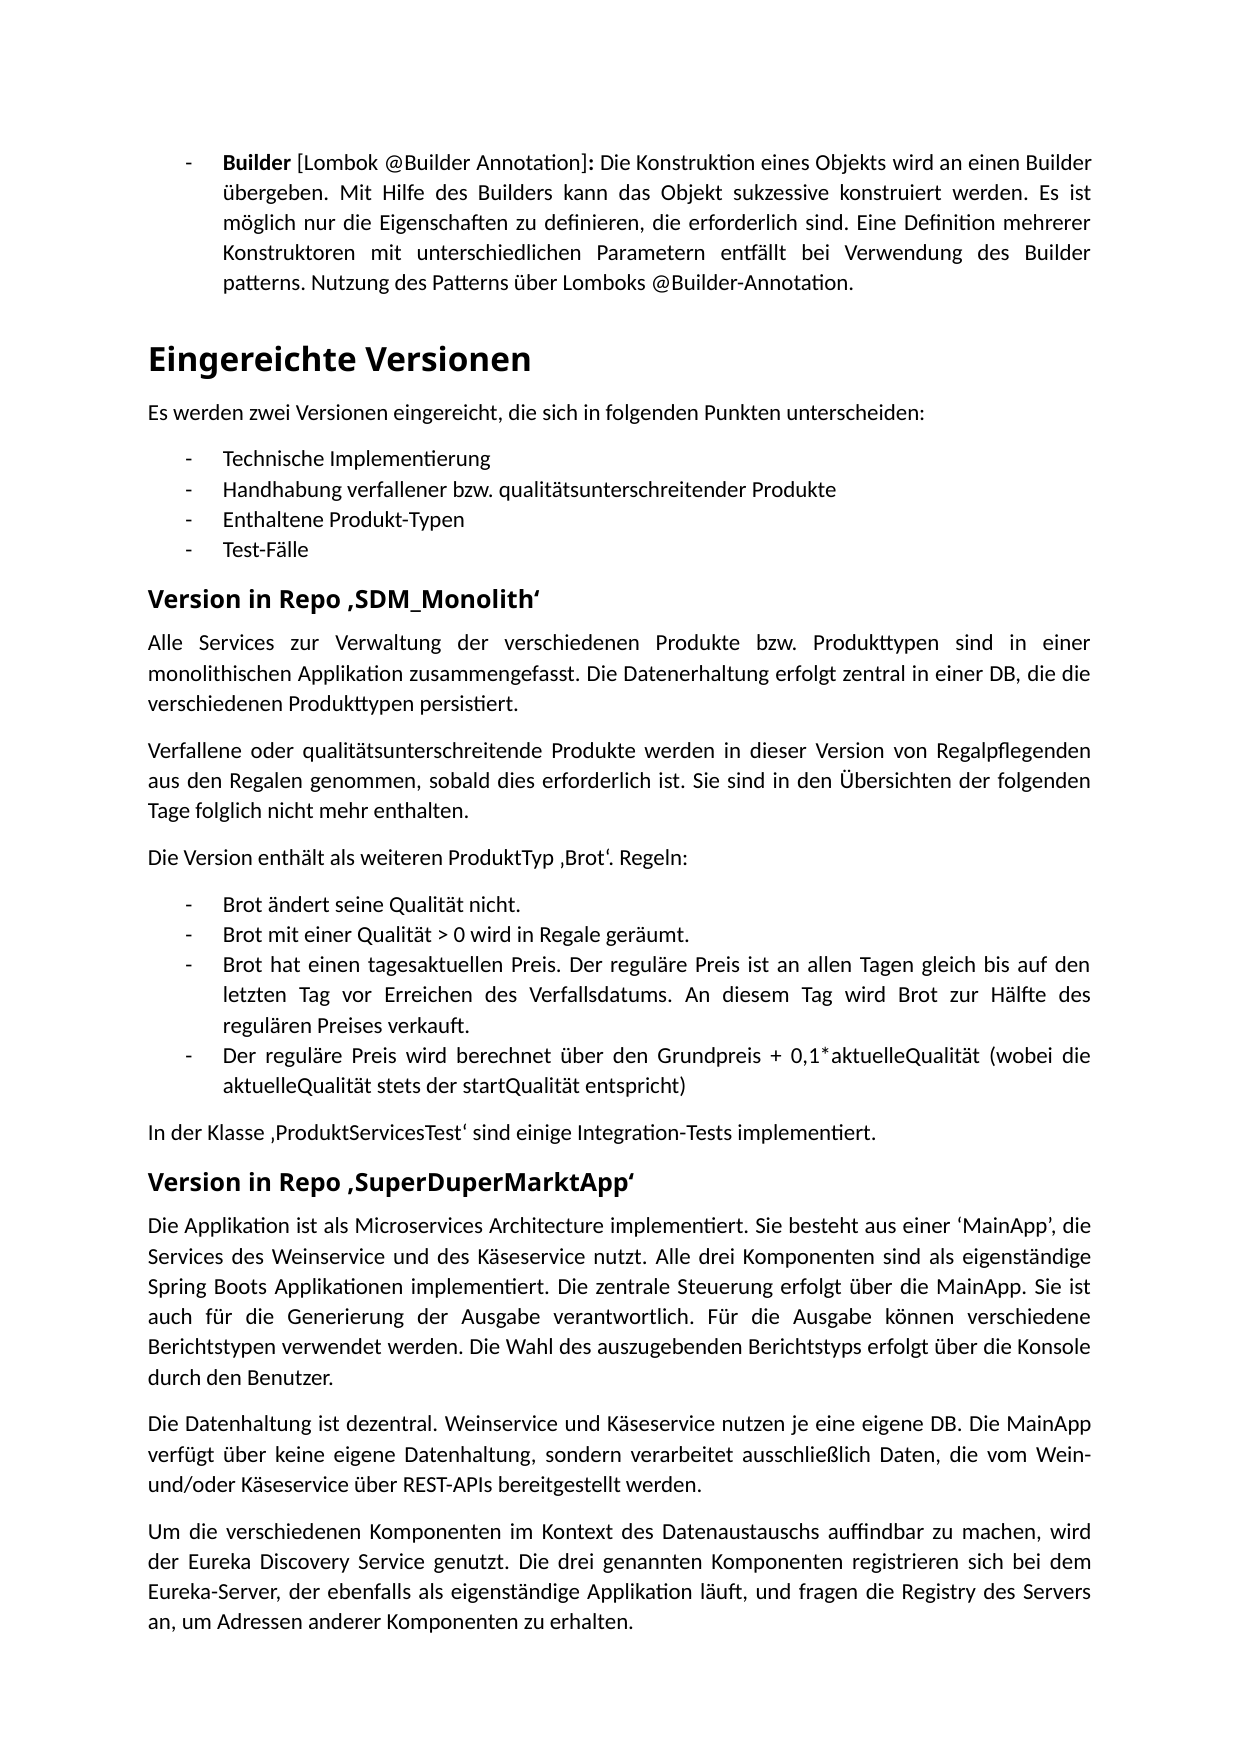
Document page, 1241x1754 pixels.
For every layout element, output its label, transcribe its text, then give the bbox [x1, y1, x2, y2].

list Test-Fälle [185, 535, 1093, 563]
list Technische Implementierung [185, 444, 1093, 472]
subtitle Eingereichte Versionen [148, 336, 1093, 382]
text Alle Services zur Verwaltung der verschiedenen Produkte bzw. Produkttypen sind in einer monolithischen Applikation zusammengefasst. Die Datenerhaltung erfolgt zentral in einer DB, die die verschiedenen Produkttypen persistiert. [148, 628, 1093, 717]
text Um die verschiedenen Komponenten im Kontext des Datenaustauschs auffindbar zu machen, wird der Eureka Discovery Service genutzt. Die drei genannten Komponenten registrieren sich bei dem Eureka-Server, der ebenfalls als eigenständige Applikation läuft, und fragen die Registry des Servers an, um Adressen anderer Komponenten zu erhalten. [148, 1517, 1093, 1635]
text Die Version enthält als weiteren ProduktTyp ‚Brot‘. Regeln: [148, 843, 1093, 871]
text Die Applikation ist als Microservices Architecture implementiert. Sie besteht aus einer ‘MainApp’, die Services des Weinservice und des Käseservice nutzt. Alle drei Komponenten sind als eigenständige Spring Boots Applikationen implementiert. Die zentrale Steuerung erfolgt über die MainApp. Sie ist auch für die Generierung der Ausgabe verantwortlich. Für die Ausgabe können verschiedene Berichtstypen verwendet werden. Die Wahl des auszugebenden Berichtstyps erfolgt über die Konsole durch den Benutzer. [148, 1212, 1093, 1391]
text Verfallene oder qualitätsunterschreitende Produkte werden in dieser Version von Regalpflegenden aus den Regalen genommen, sobald dies erforderlich ist. Sie sind in den Übersichten der folgenden Tage folglich nicht mehr enthalten. [148, 736, 1093, 824]
subtitle Version in Repo ‚SuperDuperMarktApp‘ [148, 1165, 1093, 1199]
text Die Datenhaltung ist dezentral. Weinservice und Käseservice nutzen je eine eigene DB. Die MainApp verfügt über keine eigene Datenhaltung, sondern verarbeitet ausschließlich Daten, die vom Wein- und/oder Käseservice über REST-APIs bereitgestellt werden. [148, 1409, 1093, 1498]
text In der Klasse ‚ProduktServicesTest‘ sind einige Integration-Tests implementiert. [148, 1118, 1093, 1146]
list Handhabung verfallener bzw. qualitätsunterschreitender Produkte [185, 475, 1093, 503]
list Der reguläre Preis wird berechnet über den Grundpreis + 0,1*aktuelleQualität (wobei die aktuelleQualität stets der startQualität entspricht) [185, 1041, 1093, 1099]
list Builder [Lombok @Builder Annotation]: Die Konstruktion eines Objekts wird an einen Builder übergeben. Mit Hilfe des Builders kann das Objekt sukzessive konstruiert werden. Es ist möglich nur die Eigenschaften zu definieren, die erforderlich sind. Eine Definition mehrerer Konstruktoren mit unterschiedlichen Parametern entfällt bei Verwendung des Builder patterns. Nutzung des Patterns über Lomboks @Builder-Annotation. [185, 148, 1093, 296]
subtitle Version in Repo ‚SDM_Monolith‘ [148, 582, 1093, 616]
text Es werden zwei Versionen eingereicht, die sich in folgenden Punkten unterscheiden: [148, 398, 1093, 426]
list Brot ändert seine Qualität nicht. [185, 890, 1093, 918]
list Brot mit einer Qualität > 0 wird in Regale geräumt. [185, 920, 1093, 948]
list Enthaltene Produkt-Typen [185, 505, 1093, 533]
list Brot hat einen tagesaktuellen Preis. Der reguläre Preis ist an allen Tagen gleich bis auf den letzten Tag vor Erreichen des Verfallsdatums. An diesem Tag wird Brot zur Hälfte des regulären Preises verkauft. [185, 950, 1093, 1039]
